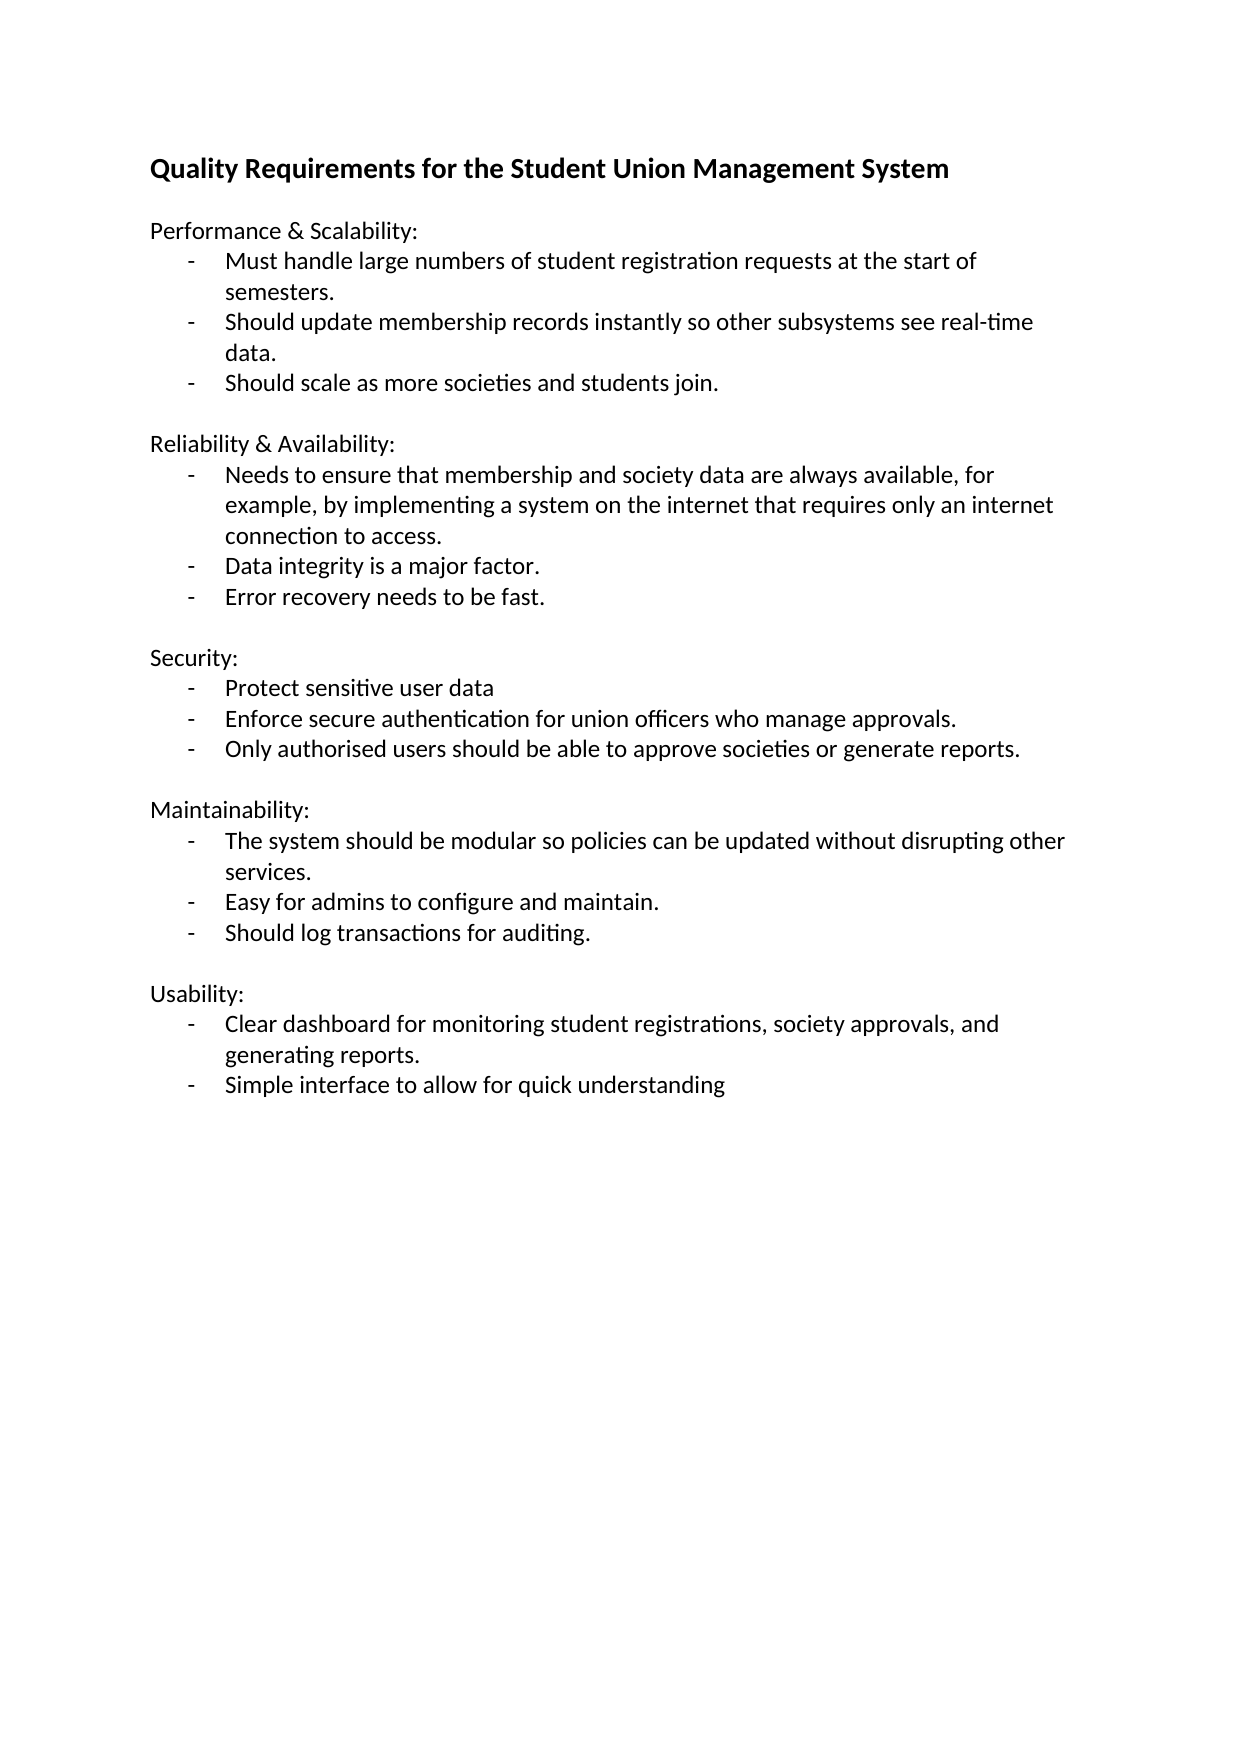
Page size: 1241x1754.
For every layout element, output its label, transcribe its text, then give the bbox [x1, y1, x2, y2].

list Error recovery needs to be fast. [187, 581, 1090, 612]
list Needs to ensure that membership and society data are always available, for example, by implementing a system on the internet that requires only an internet connection to access. [187, 459, 1090, 551]
list Only authorised users should be able to approve societies or generate reports. [187, 734, 1090, 764]
list The system should be modular so policies can be updated without disrupting other services. [187, 825, 1090, 886]
list Enforce secure authentication for union officers who manage approvals. [187, 703, 1090, 734]
text Security: [150, 642, 1090, 673]
list Simple interface to allow for quick understanding [187, 1069, 1090, 1100]
text Quality Requirements for the Student Union Management System [150, 150, 1090, 186]
text Reliability & Availability: [150, 428, 1090, 459]
list Data integrity is a major factor. [187, 551, 1090, 581]
list Clear dashboard for monitoring student registrations, society approvals, and generating reports. [187, 1008, 1090, 1069]
list Should log transactions for auditing. [187, 917, 1090, 947]
list Must handle large numbers of student registration requests at the start of semesters. [187, 245, 1090, 306]
text Usability: [150, 978, 1090, 1008]
list Easy for admins to configure and maintain. [187, 886, 1090, 917]
text Performance & Scalability: [150, 215, 1090, 245]
text Maintainability: [150, 795, 1090, 825]
list Should scale as more societies and students join. [187, 367, 1090, 398]
list Should update membership records instantly so other subsystems see real-time data. [187, 306, 1090, 367]
list Protect sensitive user data [187, 673, 1090, 703]
